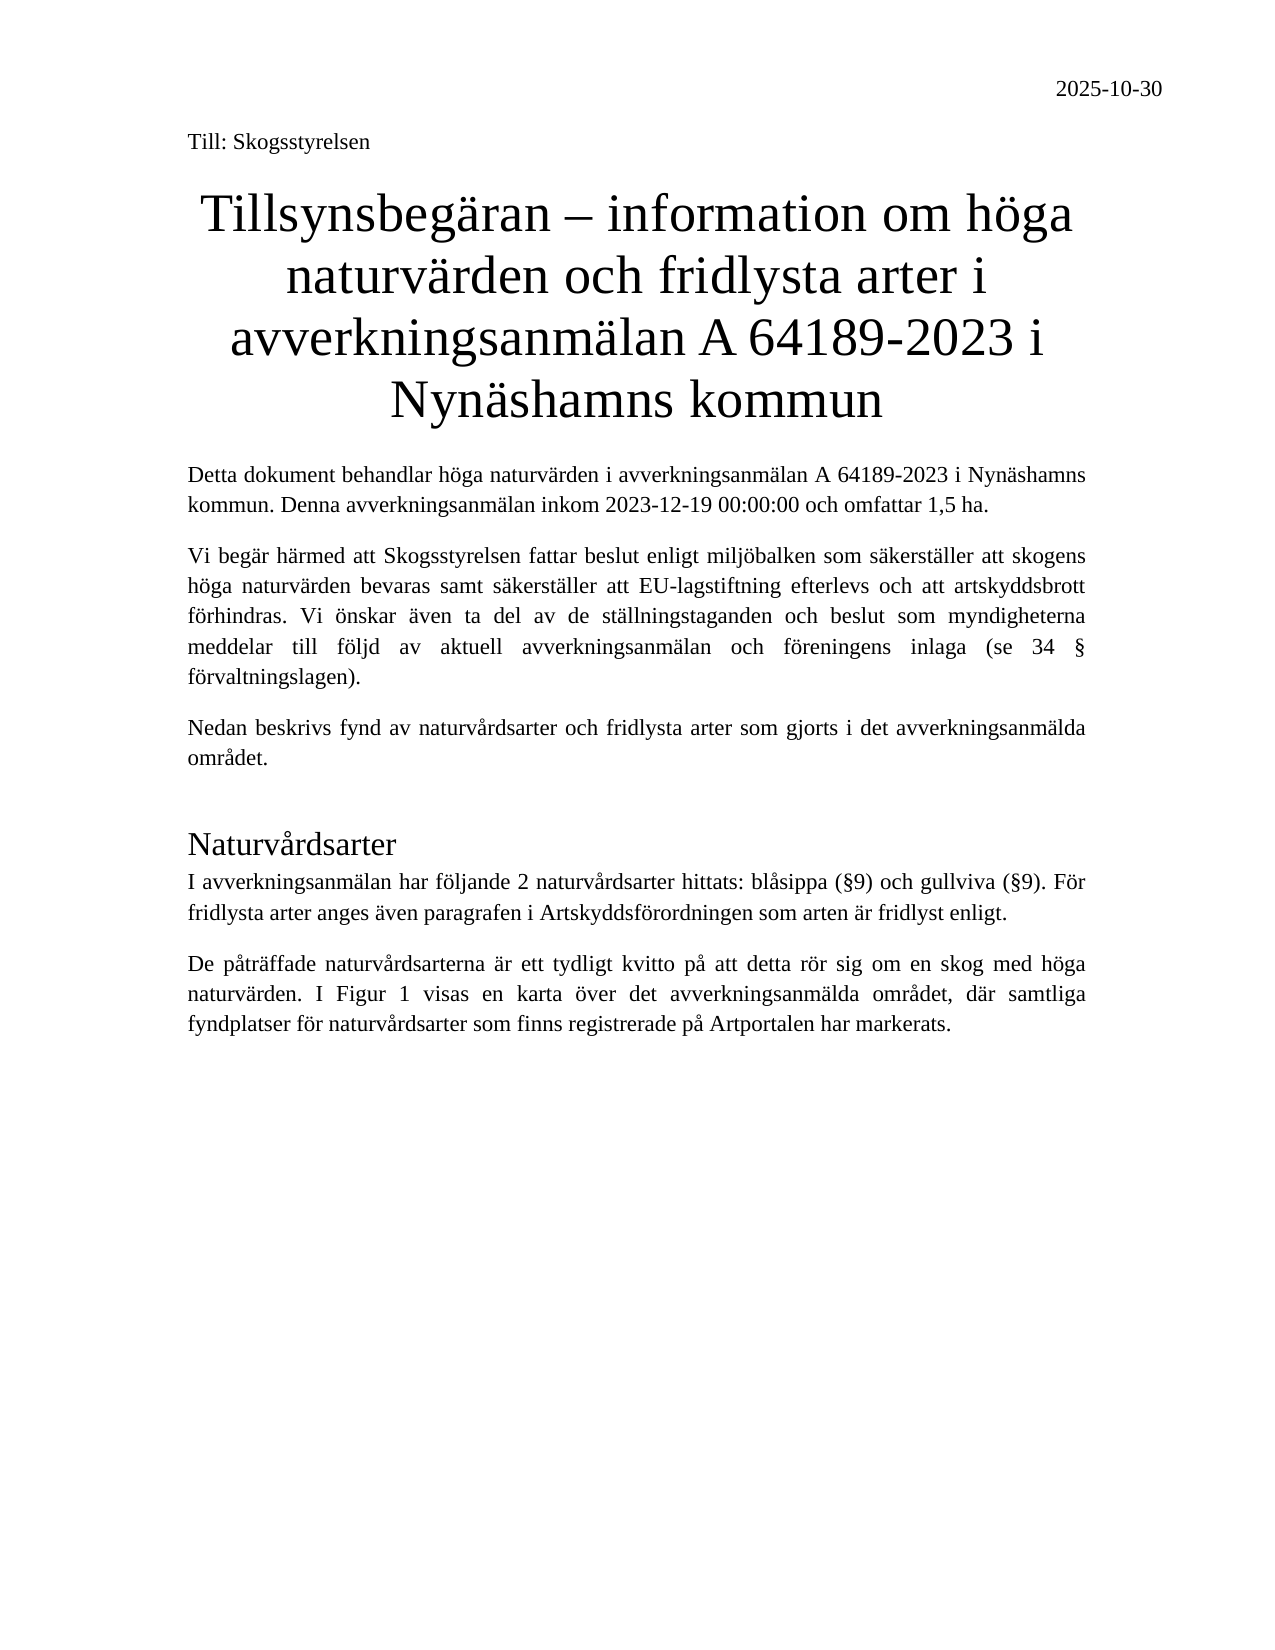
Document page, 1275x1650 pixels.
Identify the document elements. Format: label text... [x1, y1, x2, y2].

text Detta dokument behandlar höga naturvärden i avverkningsanmälan A 64189-2023 i Nynäshamns kommun. Denna avverkningsanmälan inkom 2023-12-19 00:00:00 och omfattar 1,5 ha. [187, 461, 1087, 517]
text Nedan beskrivs fynd av naturvårdsarter och fridlysta arter som gjorts i det avverkningsanmälda området. [187, 714, 1087, 771]
title Tillsynsbegäran – information om höga naturvärden och fridlysta arter i avverkningsanmälan A 64189-2023 i Nynäshamns kommun [187, 180, 1087, 429]
text De påträffade naturvårdsarterna är ett tydligt kvitto på att detta rör sig om en skog med höga naturvärden. I Figur 1 visas en karta över det avverkningsanmälda området, där samtliga fyndplatser för naturvårdsarter som finns registrerade på Artportalen har markerats. [187, 950, 1087, 1036]
text I avverkningsanmälan har följande 2 naturvårdsarter hittats: blåsippa (§9) och gullviva (§9). För fridlysta arter anges även paragrafen i Artskyddsförordningen som arten är fridlyst enligt. [187, 868, 1087, 925]
text Vi begär härmed att Skogsstyrelsen fattar beslut enligt miljöbalken som säkerställer att skogens höga naturvärden bevaras samt säkerställer att EU-lagstiftning efterlevs och att artskyddsbrott förhindras. Vi önskar även ta del av de ställningstaganden och beslut som myndigheterna meddelar till följd av aktuell avverkningsanmälan och föreningens inlaga (se 34 § förvaltningslagen). [187, 542, 1087, 689]
subtitle Naturvårdsarter [187, 824, 1087, 863]
